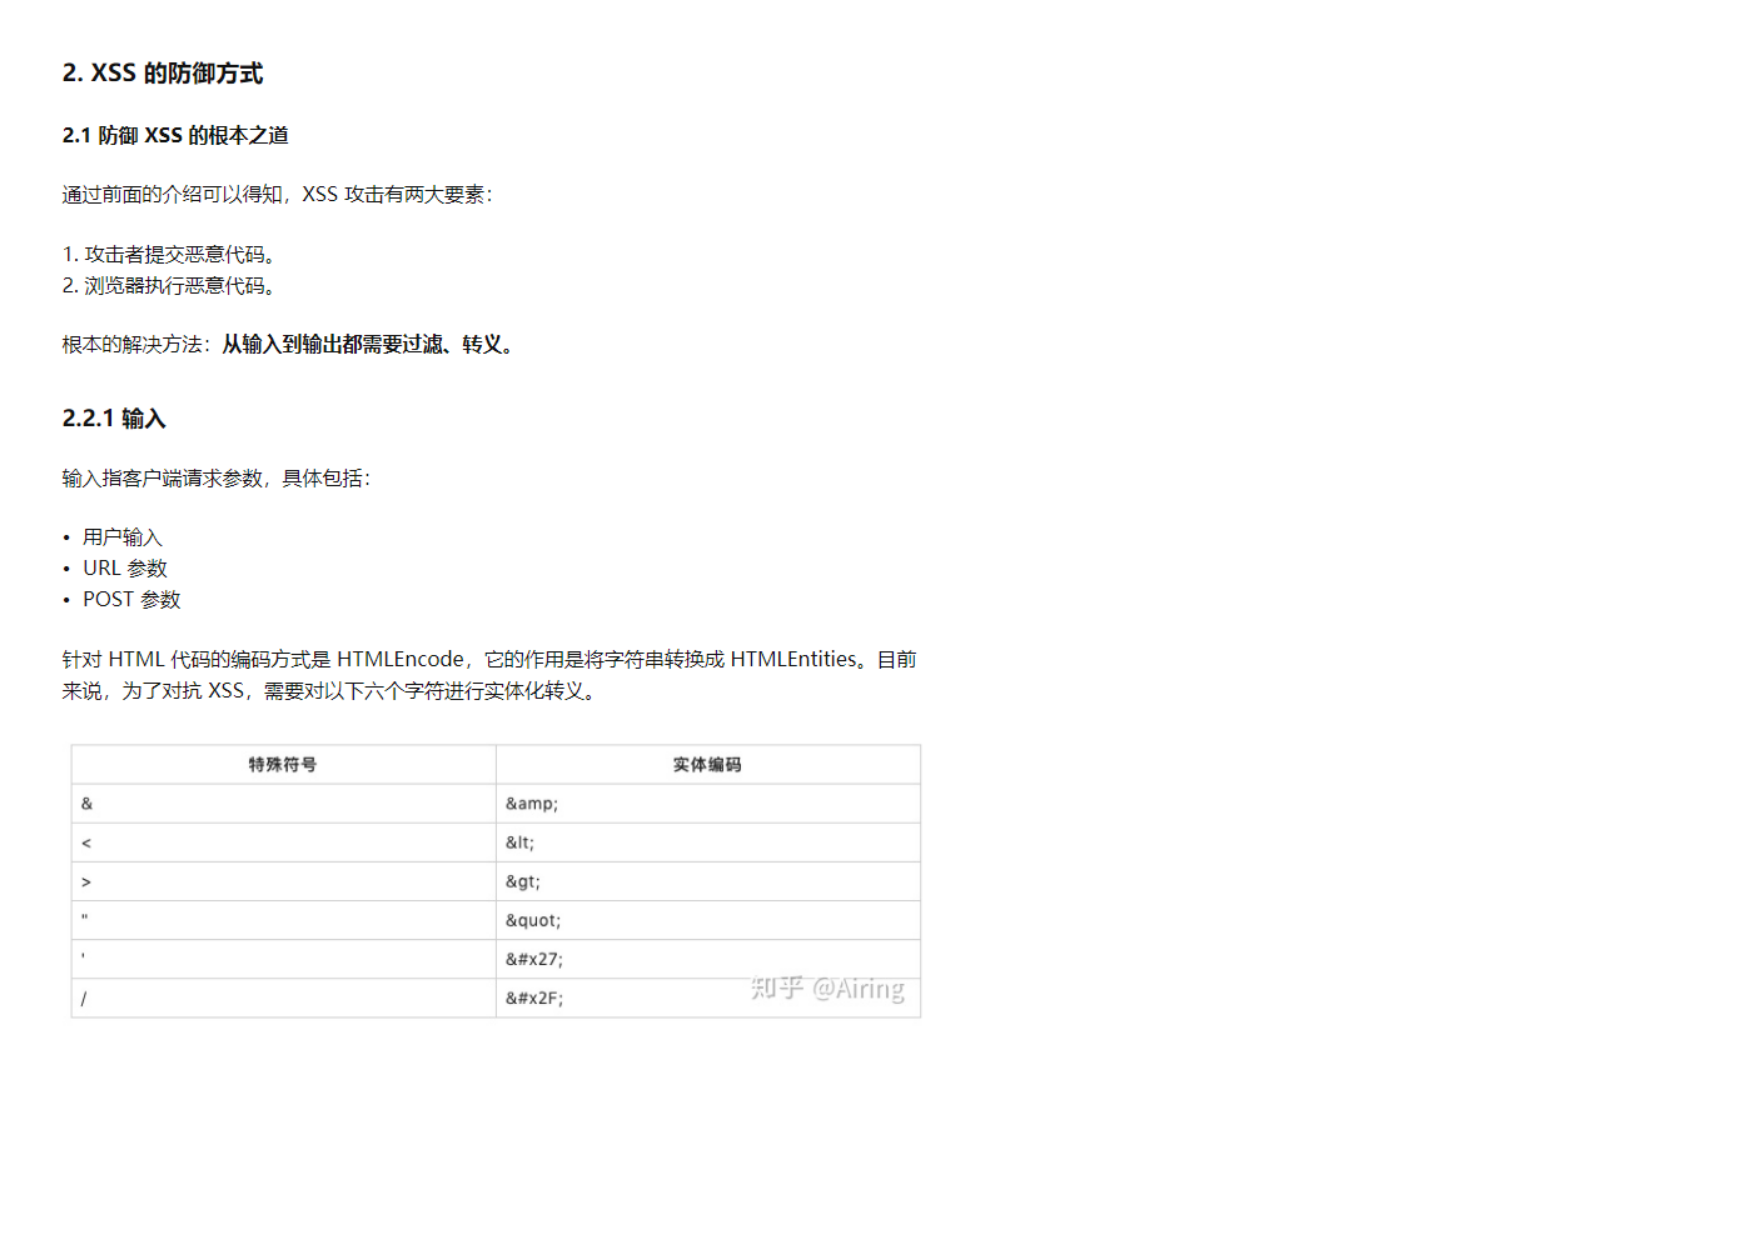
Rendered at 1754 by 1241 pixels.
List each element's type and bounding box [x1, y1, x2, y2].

picture [29, 35, 940, 1034]
